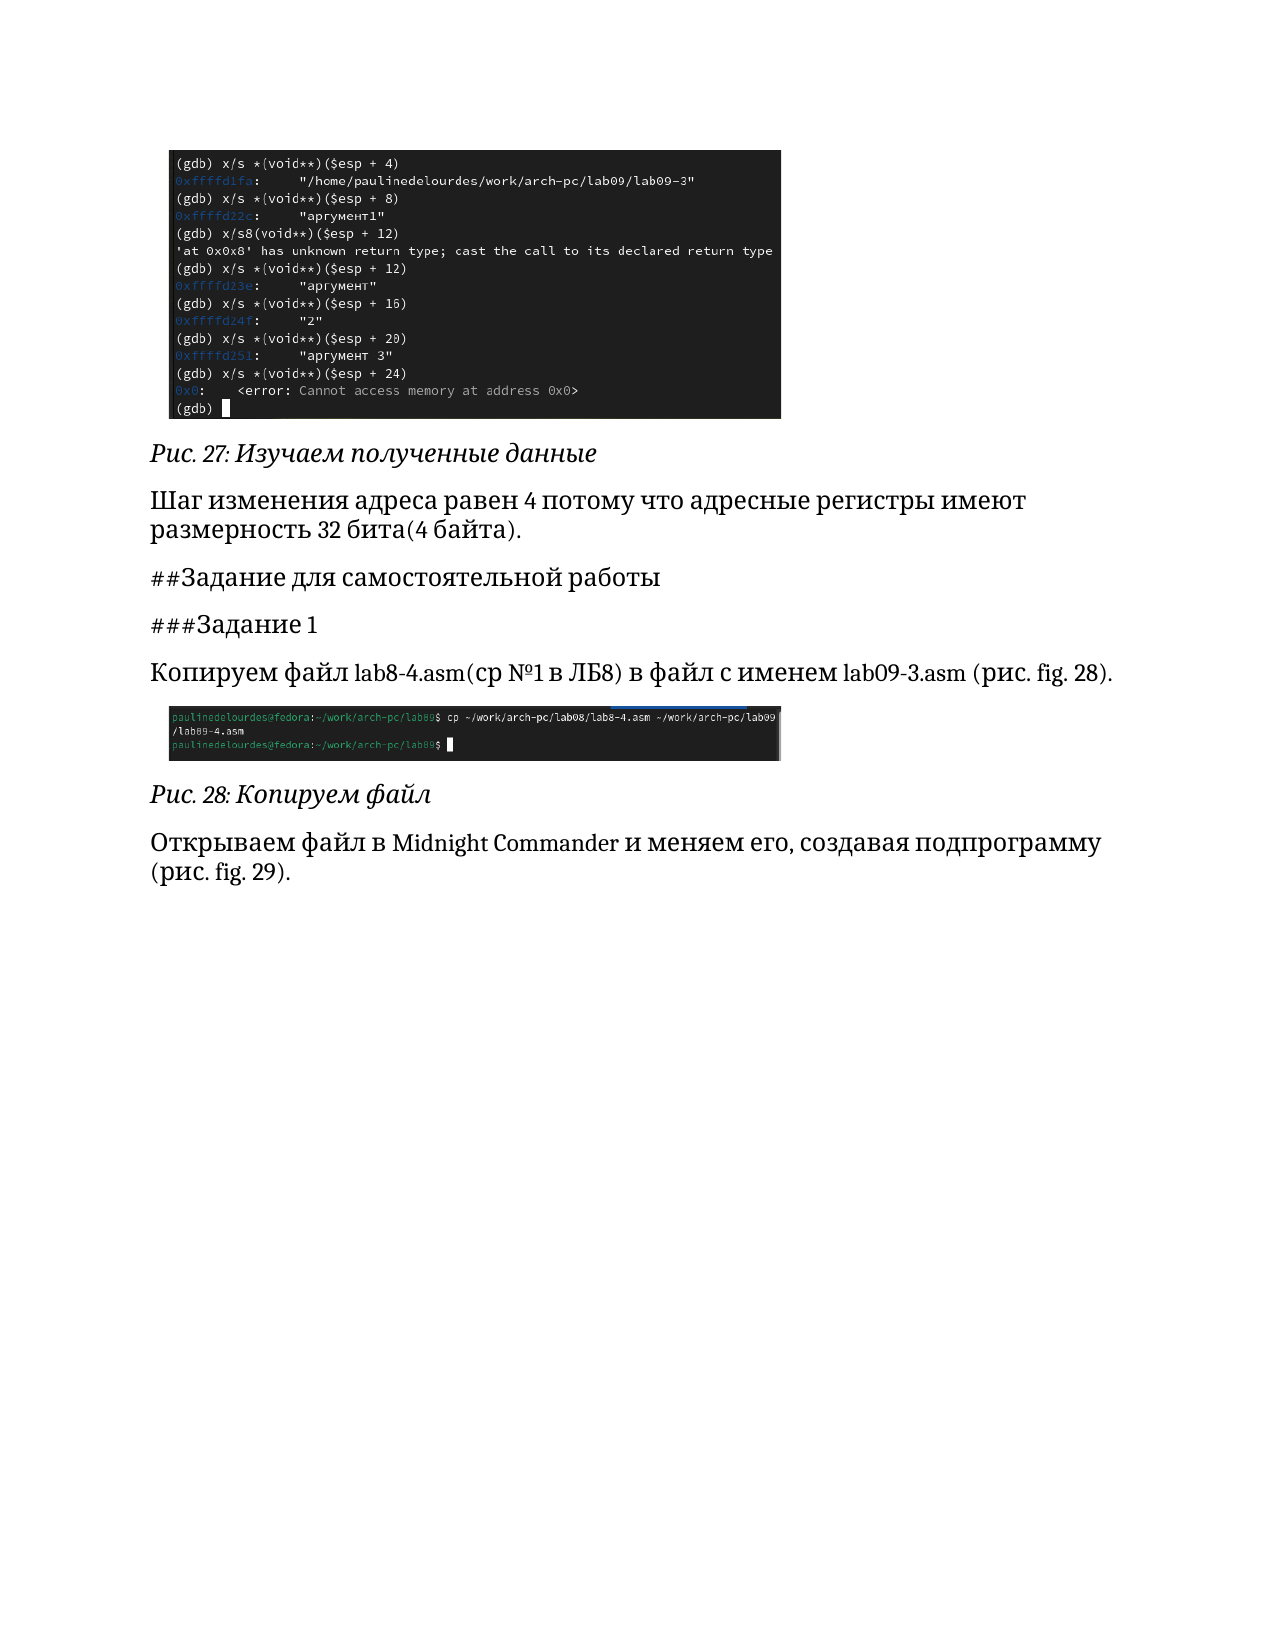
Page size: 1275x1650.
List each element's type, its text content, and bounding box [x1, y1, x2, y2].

text Шаг изменения адреса равен 4 потому что адресные регистры имеют размерность 32 бита(4 байта). [150, 487, 1125, 545]
picture [168, 150, 782, 419]
text Открываем файл в Midnight Commander и меняем его, создавая подпрограмму (рис. fig. 29). [150, 829, 1125, 886]
text Копируем файл lab8-4.asm(ср №1 в ЛБ8) в файл с именем lab09-3.asm (рис. fig. 28). [150, 658, 1125, 687]
text ###Задание 1 [150, 611, 1125, 640]
picture [168, 706, 782, 761]
text ##Задание для самостоятельной работы [150, 563, 1125, 592]
text Рис. 28: Копируем файл [150, 781, 1125, 810]
text Рис. 27: Изучаем полученные данные [150, 440, 1125, 468]
